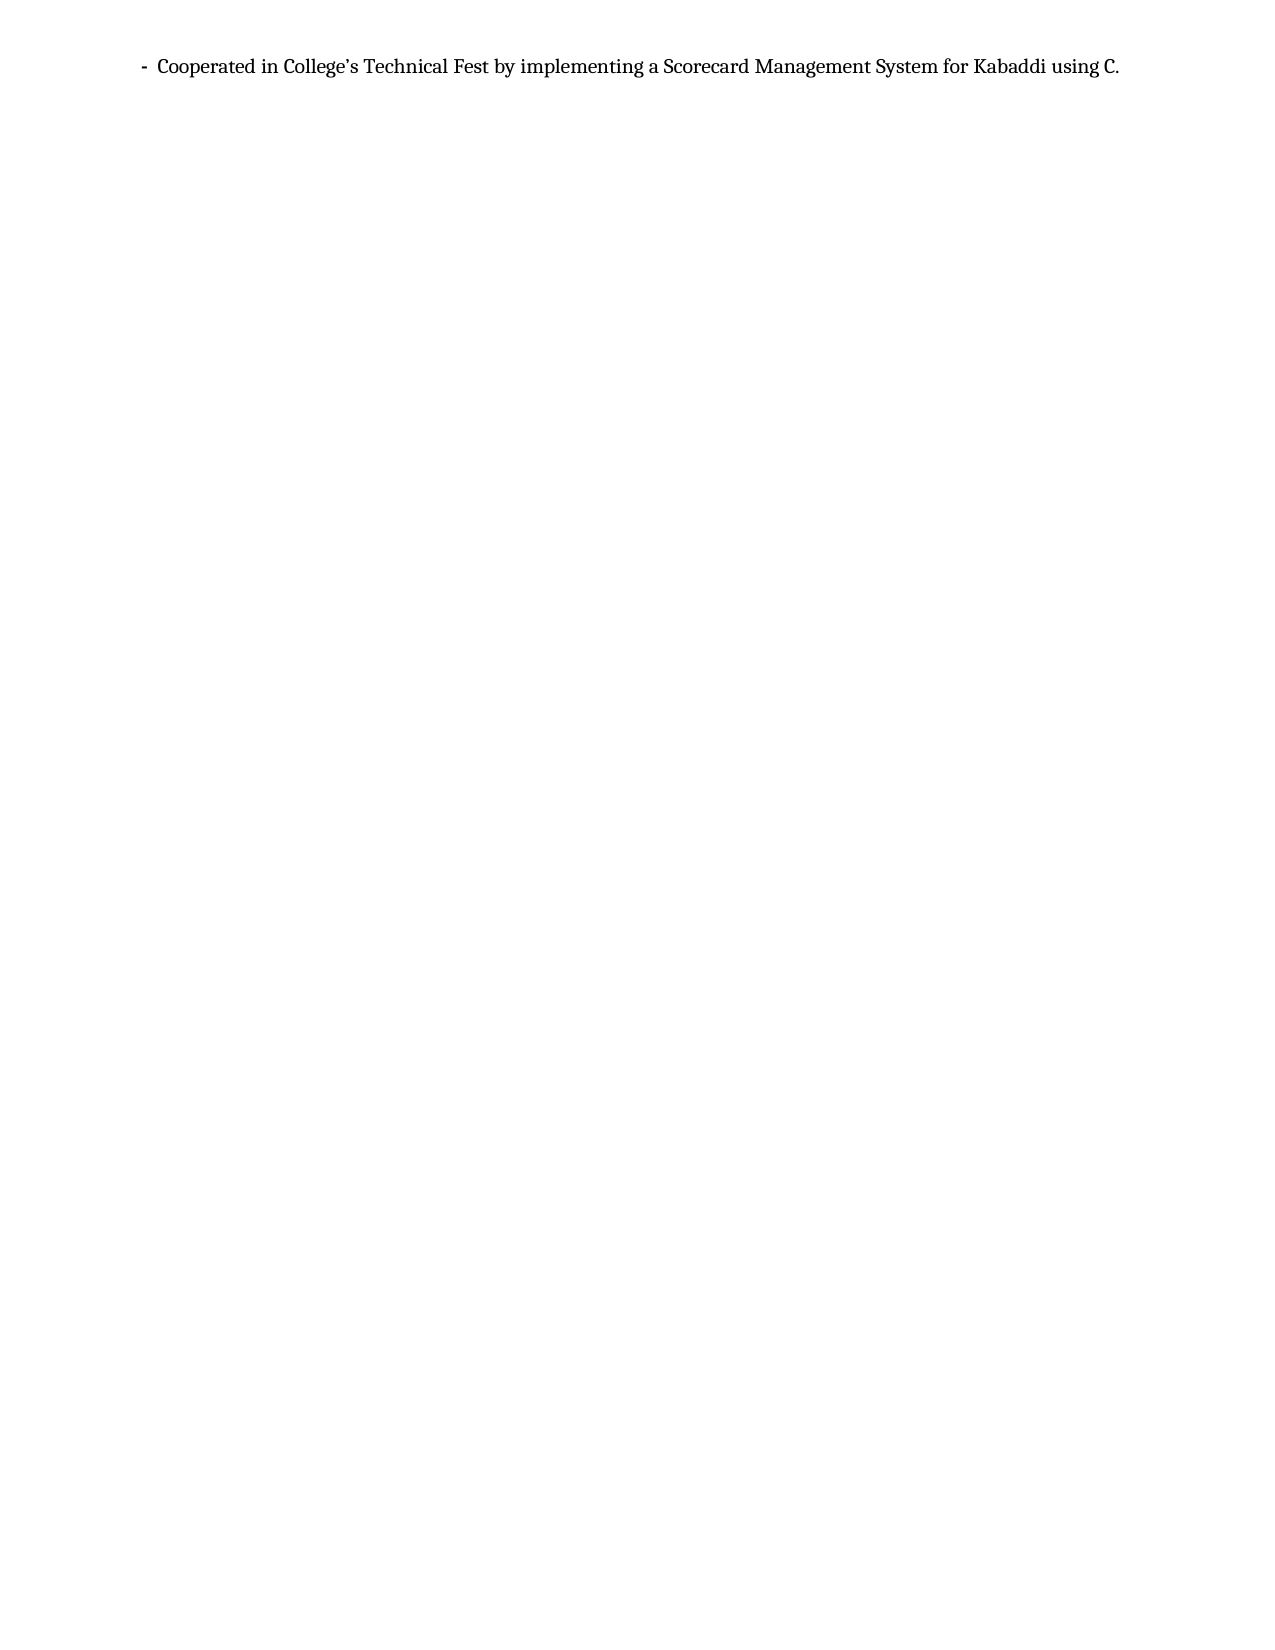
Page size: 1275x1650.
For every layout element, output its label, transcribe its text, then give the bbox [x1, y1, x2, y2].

text - Cooperated in College’s Technical Fest by implementing a Scorecard Management System for Kabaddi using C. [141, 54, 1221, 78]
